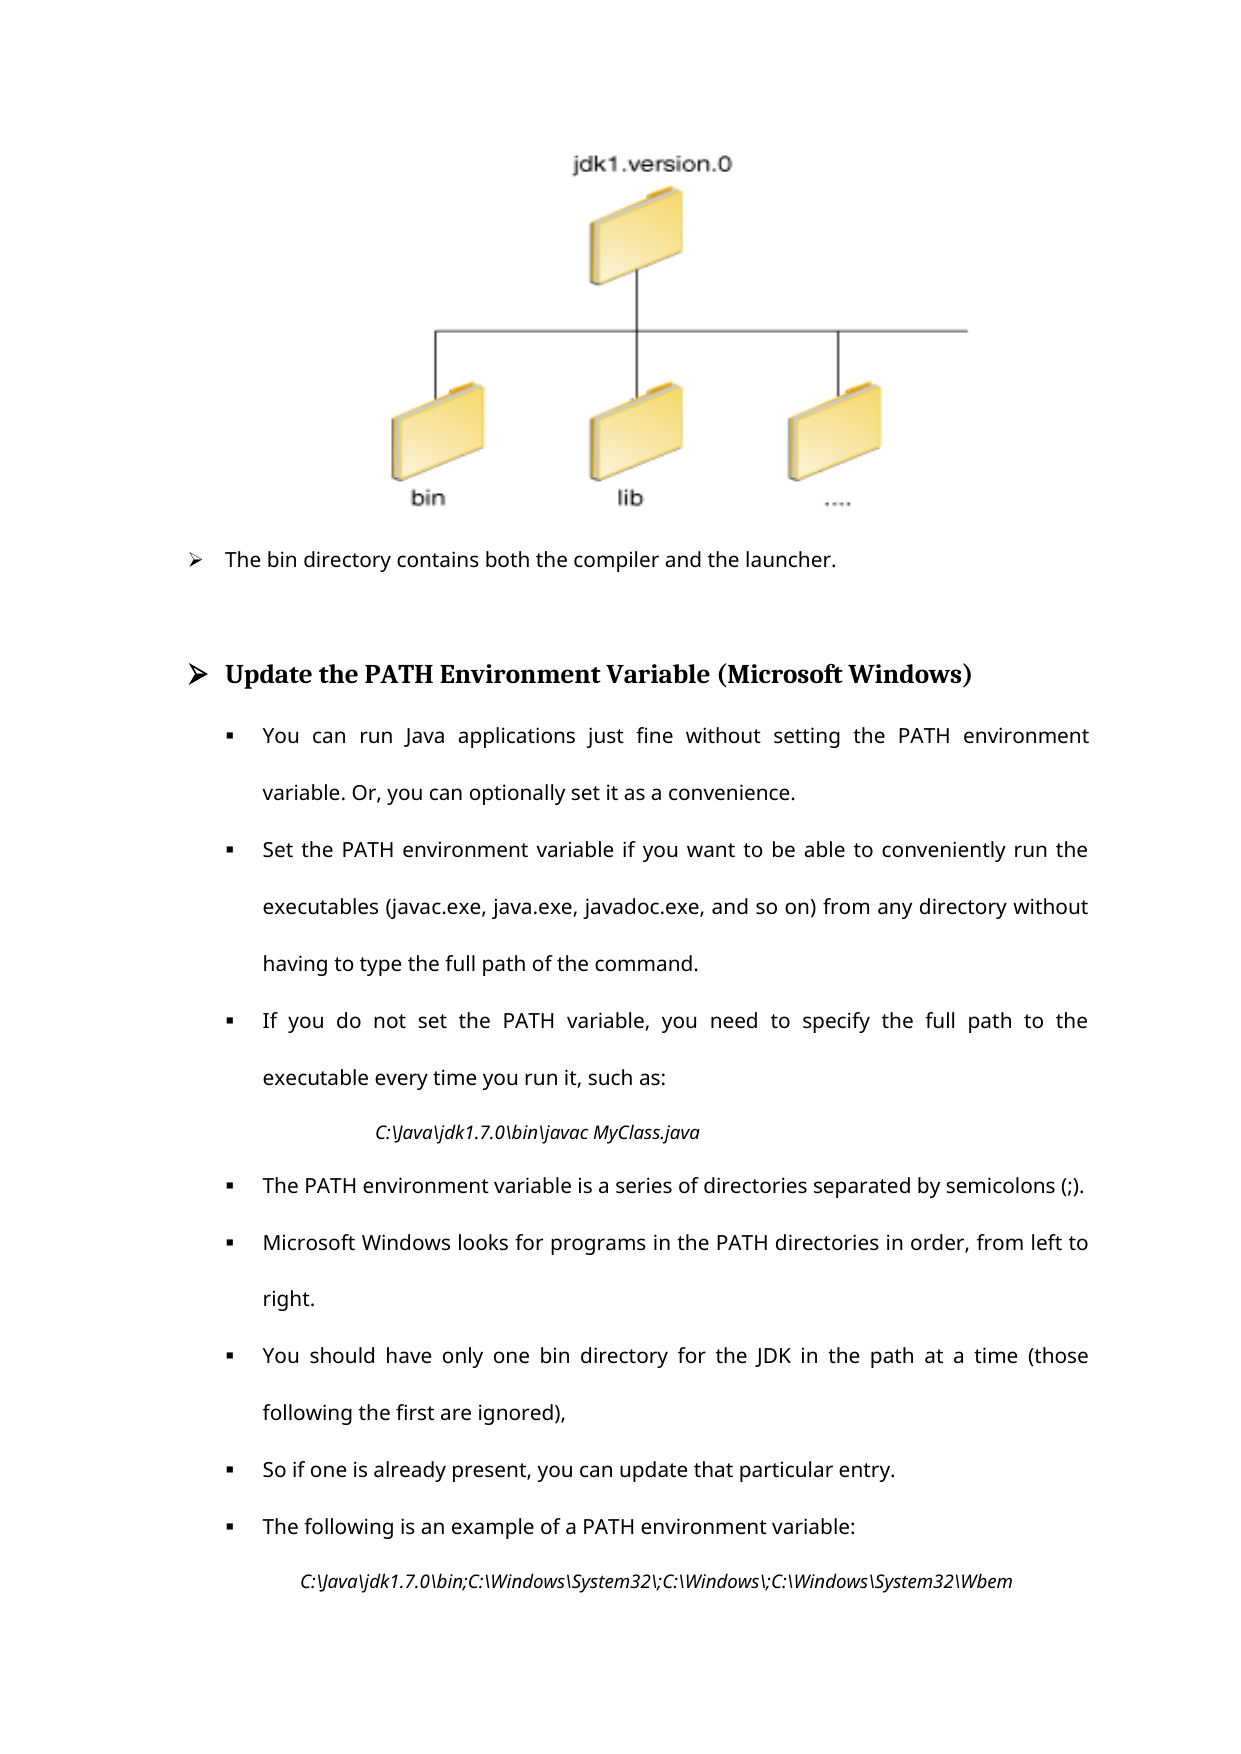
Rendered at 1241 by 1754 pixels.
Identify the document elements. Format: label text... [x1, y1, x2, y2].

list You can run Java applications just fine without setting the PATH environment variable. Or, you can optionally set it as a convenience. [225, 722, 1090, 807]
list Microsoft Windows looks for programs in the PATH directories in order, from left to right. [225, 1228, 1090, 1313]
list C:\Java\jdk1.7.0\bin;C:\Windows\System32\;C:\Windows\;C:\Windows\System32\Wbem [300, 1569, 1090, 1594]
list The following is an example of a PATH environment variable: [225, 1512, 1090, 1540]
list So if one is already present, you can update that particular entry. [225, 1455, 1090, 1483]
picture [375, 150, 979, 517]
list Set the PATH environment variable if you want to be able to conveniently run the executables (javac.exe, java.exe, javadoc.exe, and so on) from any directory without having to type the full path of the command. [225, 835, 1090, 977]
list Update the PATH Environment Variable (Microsoft Windows) [187, 659, 1090, 690]
list If you do not set the PATH variable, you need to specify the full path to the executable every time you run it, such as: [225, 1006, 1090, 1091]
list You should have only one bin directory for the JDK in the path at a time (those following the first are ignored), [225, 1341, 1090, 1427]
list The bin directory contains both the compiler and the launcher. [187, 546, 1090, 574]
list The PATH environment variable is a series of directories separated by semicolons (;). [225, 1171, 1090, 1199]
list C:\Java\jdk1.7.0\bin\javac MyClass.java [300, 1120, 1090, 1145]
